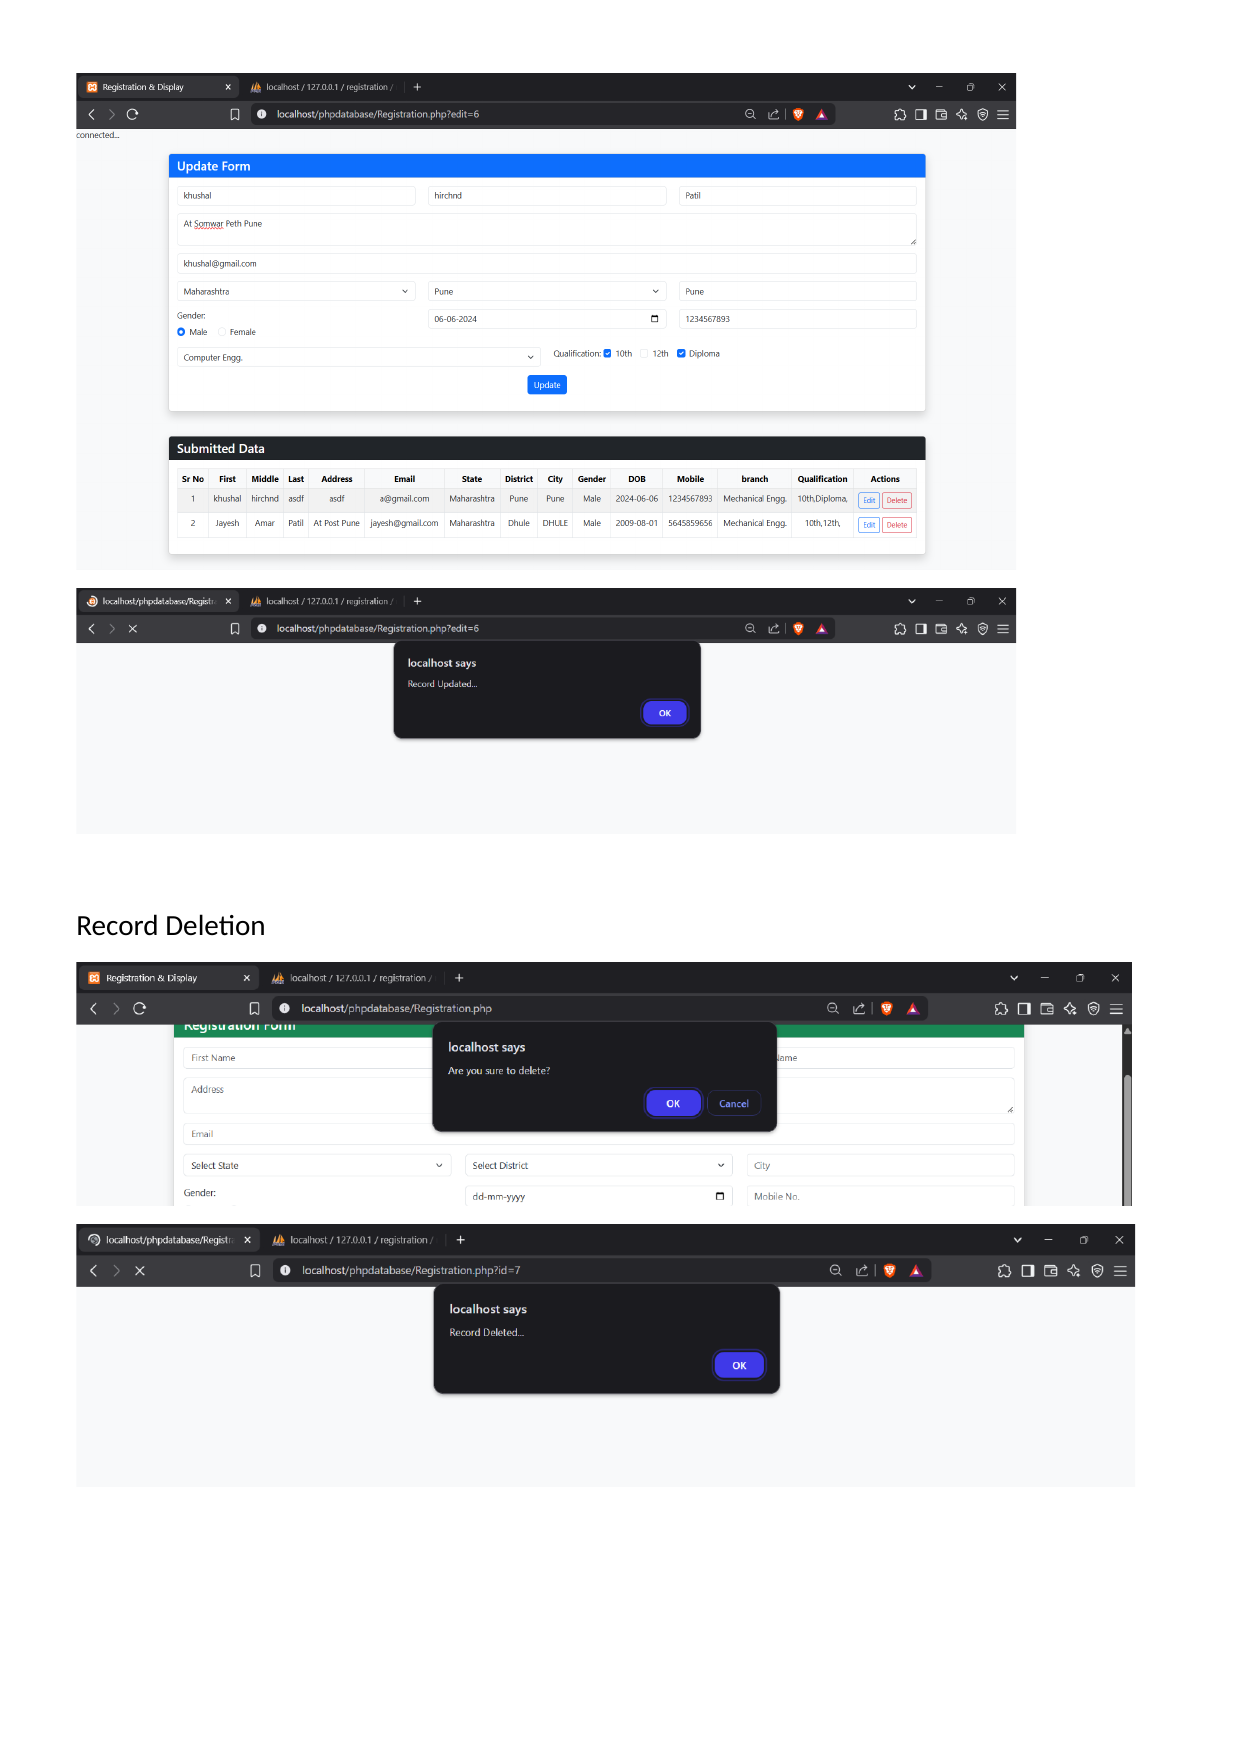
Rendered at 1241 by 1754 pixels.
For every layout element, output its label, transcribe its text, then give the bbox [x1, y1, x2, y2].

picture [76, 1224, 1136, 1487]
text Record Deletion [76, 907, 1090, 943]
picture [76, 962, 1132, 1206]
picture [76, 588, 1017, 834]
picture [76, 73, 1017, 570]
